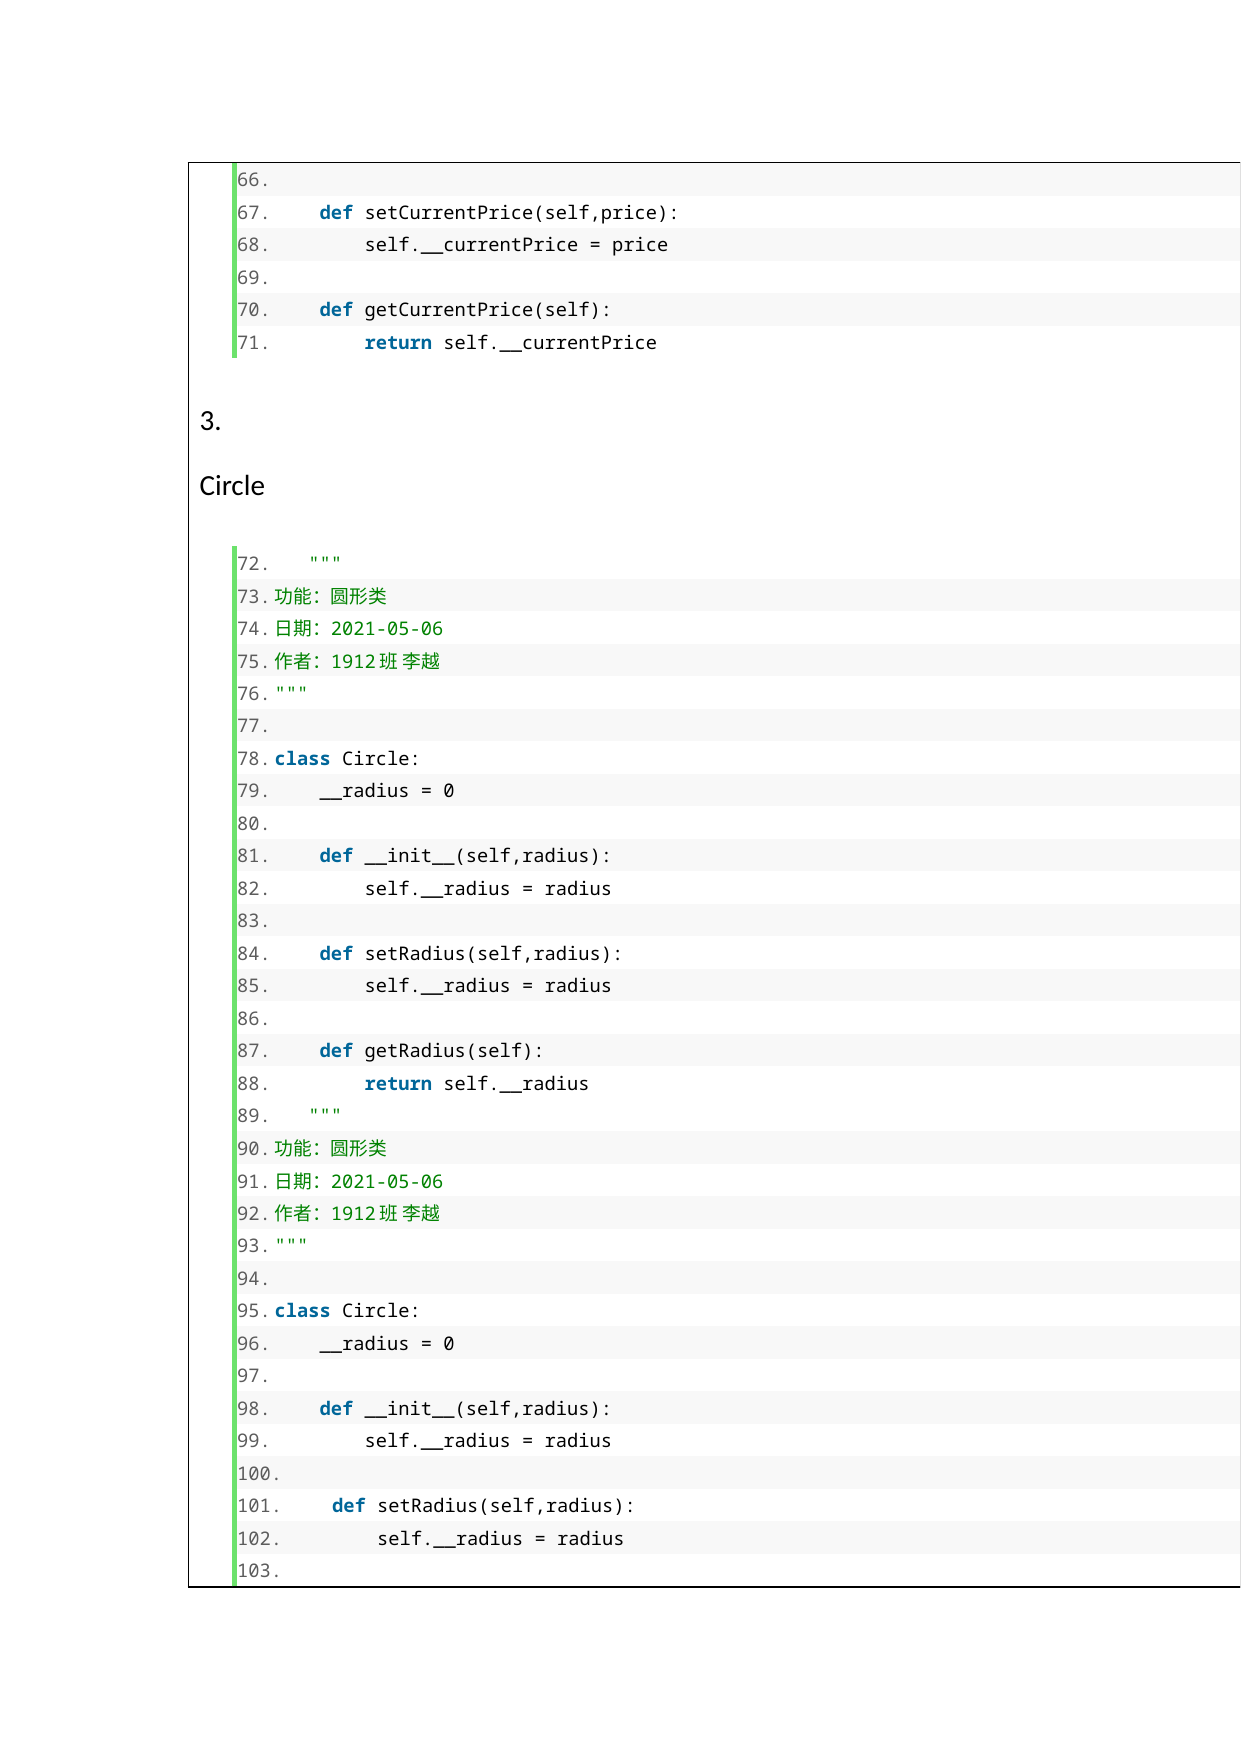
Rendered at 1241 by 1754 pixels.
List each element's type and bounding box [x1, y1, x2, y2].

table_cell [189, 163, 1240, 1586]
